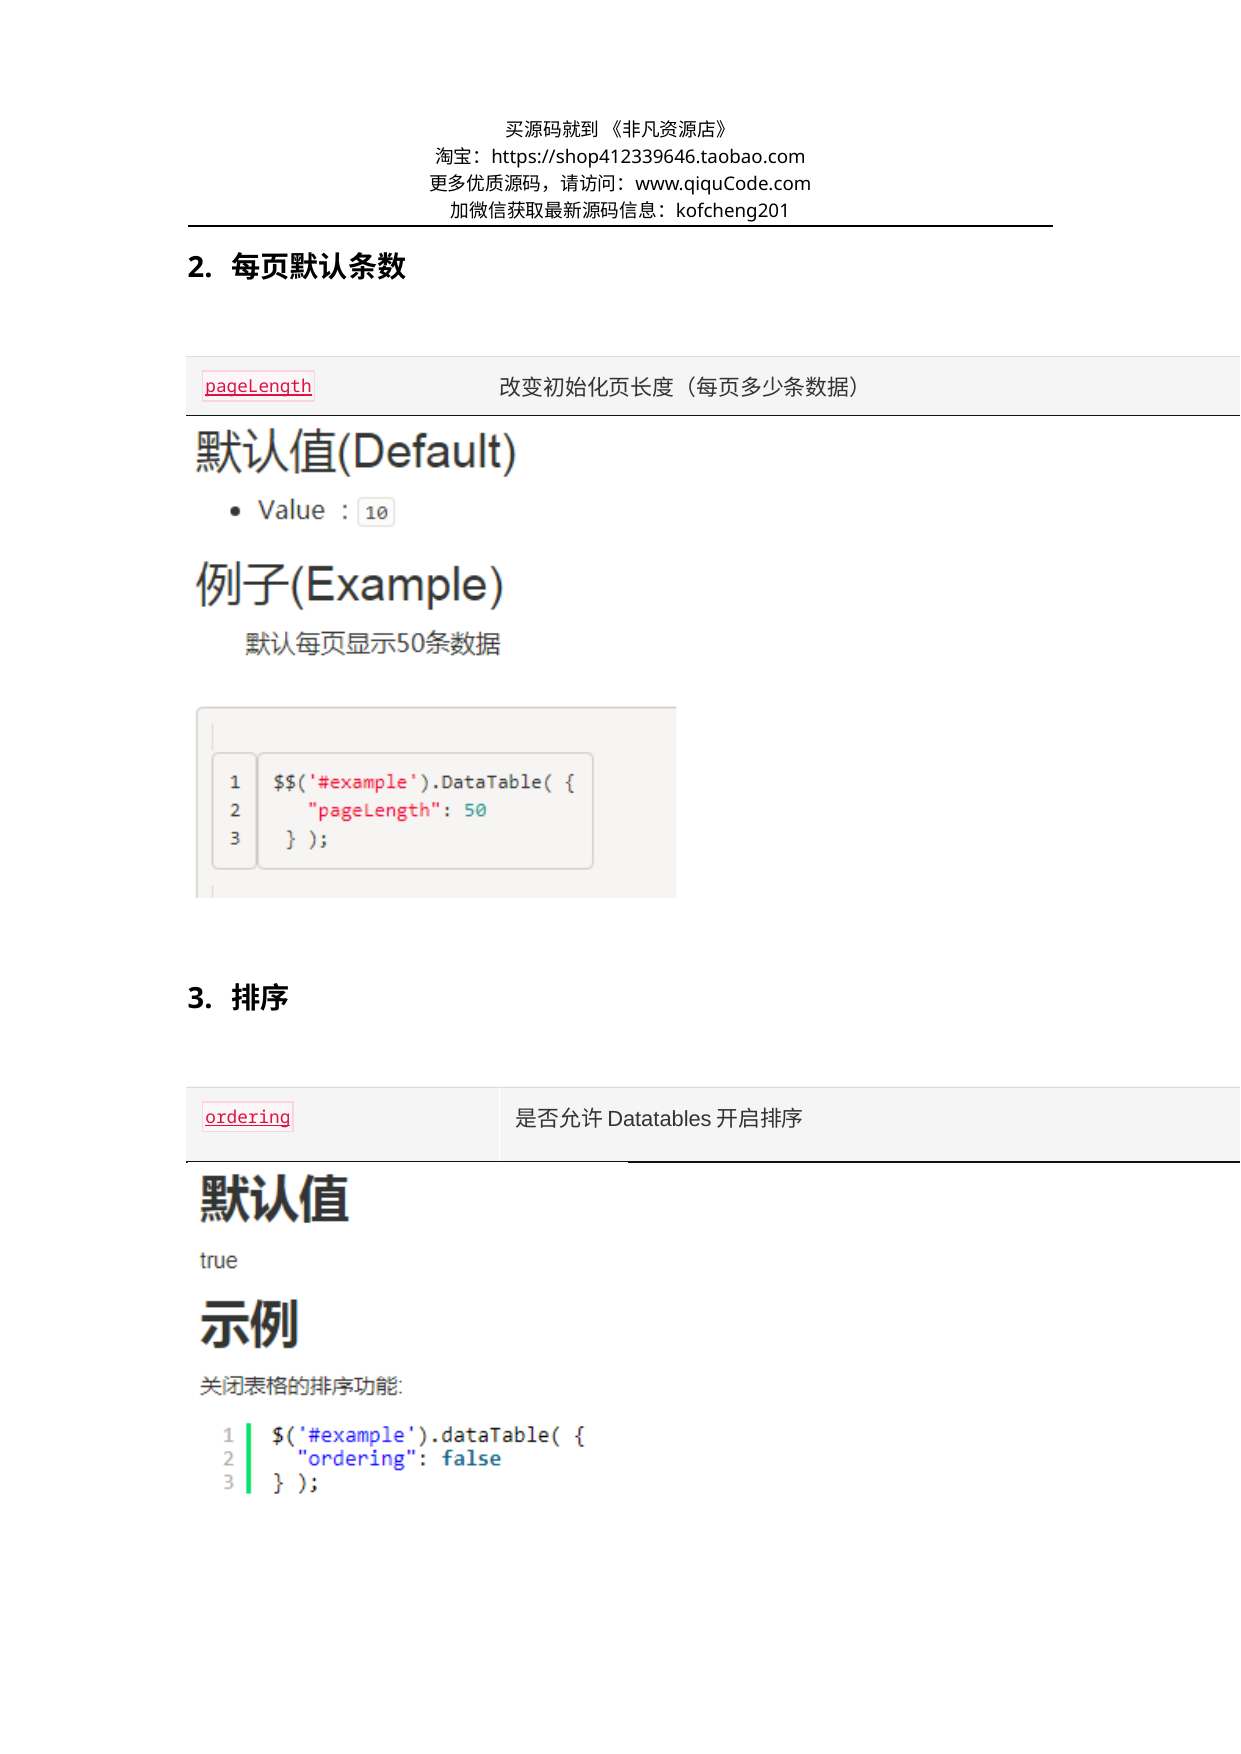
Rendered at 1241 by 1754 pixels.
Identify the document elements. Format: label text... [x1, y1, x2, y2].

subtitle 每页默认条数 [187, 233, 1053, 298]
picture [187, 416, 677, 898]
table_header 改变初始化页长度（每页多少条数据） [484, 357, 1240, 415]
table_header ordering [186, 1088, 499, 1161]
table_header pageLength [186, 357, 484, 415]
table_header 是否允许Datatables开启排序 [500, 1088, 1240, 1161]
subtitle 排序 [187, 963, 1053, 1028]
picture [187, 1162, 628, 1508]
